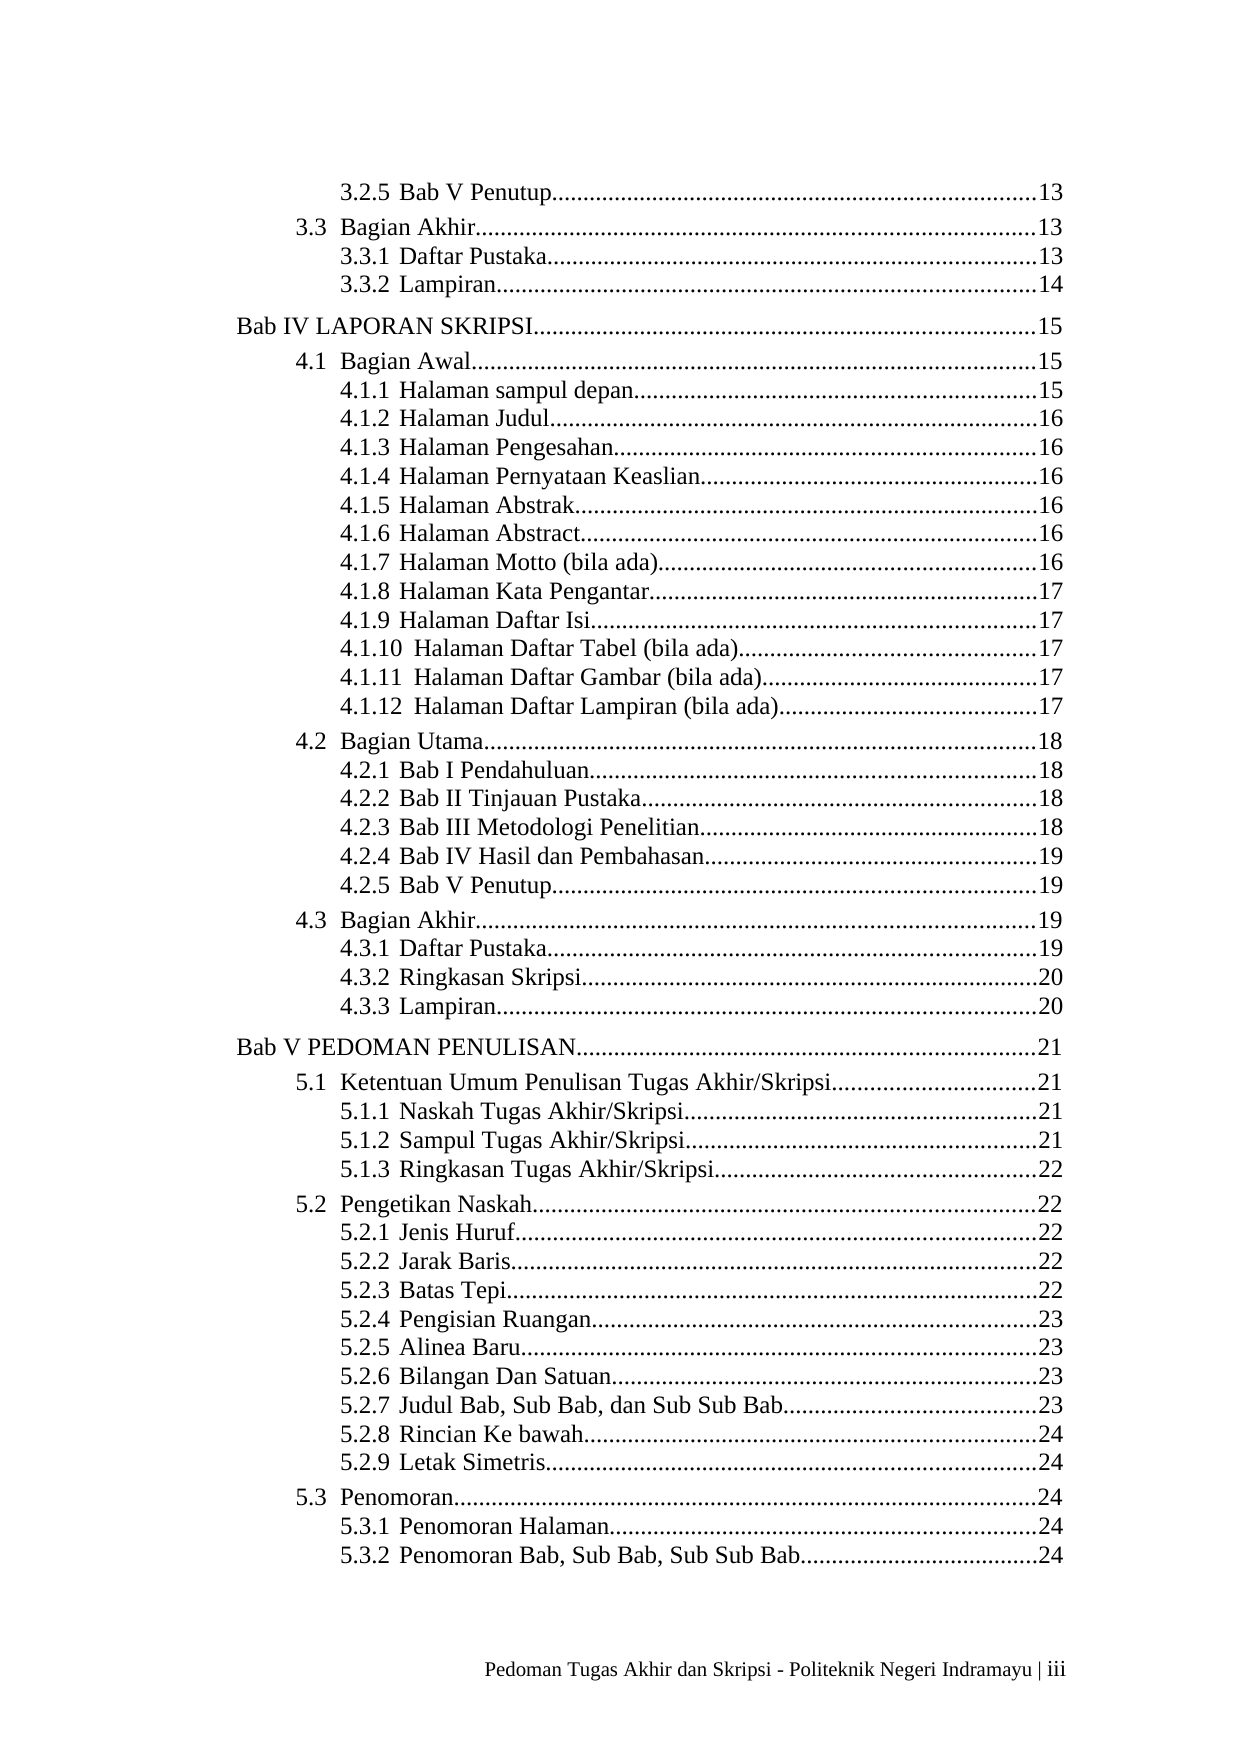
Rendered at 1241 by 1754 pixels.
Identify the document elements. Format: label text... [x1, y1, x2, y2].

list Penomoran Halaman 24 [340, 1511, 1086, 1540]
list Bagian Akhir 19 [295, 905, 1086, 933]
list Ringkasan Skripsi 20 [340, 962, 1086, 991]
list Bagian Awal 15 [295, 346, 1086, 375]
list Halaman Abstrak 16 [340, 490, 1086, 518]
list Bab V Penutup 13 [340, 177, 1086, 206]
list Bab III Metodologi Penelitian 18 [340, 812, 1086, 841]
list Halaman Kata Pengantar 17 [340, 576, 1086, 605]
list Ketentuan Umum Penulisan Tugas Akhir/Skripsi 21 [295, 1067, 1086, 1096]
list Halaman Motto (bila ada) 16 [340, 547, 1086, 576]
list Bilangan Dan Satuan 23 [340, 1361, 1086, 1390]
list Halaman Pengesahan 16 [340, 432, 1086, 461]
list Daftar Pustaka 19 [340, 933, 1086, 962]
list Rincian Ke bawah 24 [340, 1419, 1086, 1447]
list Jarak Baris 22 [340, 1246, 1086, 1275]
list Bab IV Hasil dan Pembahasan 19 [340, 841, 1086, 870]
list Halaman Daftar Lampiran (bila ada) 17 [340, 691, 1086, 720]
list Halaman Judul 16 [340, 403, 1086, 432]
list Naskah Tugas Akhir/Skripsi 21 [340, 1096, 1086, 1125]
text Bab IV LAPORAN SKRIPSI 15 [236, 311, 1086, 339]
list Alinea Baru 23 [340, 1332, 1086, 1361]
list Penomoran Bab, Sub Bab, Sub Sub Bab 24 [340, 1540, 1086, 1569]
list Daftar Pustaka 13 [340, 241, 1086, 269]
list Lampiran 14 [340, 269, 1086, 298]
list Lampiran 20 [340, 991, 1086, 1020]
list Jenis Huruf 22 [340, 1217, 1086, 1246]
list Bab I Pendahuluan 18 [340, 755, 1086, 783]
list Bab V Penutup 19 [340, 870, 1086, 898]
list Batas Tepi 22 [340, 1275, 1086, 1304]
list Halaman sampul depan 15 [340, 375, 1086, 403]
list Bagian Akhir 13 [295, 212, 1086, 241]
list Pengetikan Naskah 22 [295, 1189, 1086, 1217]
list Judul Bab, Sub Bab, dan Sub Sub Bab 23 [340, 1390, 1086, 1419]
list Letak Simetris 24 [340, 1447, 1086, 1476]
list Halaman Daftar Gambar (bila ada) 17 [340, 662, 1086, 691]
list Bagian Utama 18 [295, 726, 1086, 755]
list Ringkasan Tugas Akhir/Skripsi 22 [340, 1154, 1086, 1182]
list Halaman Daftar Tabel (bila ada) 17 [340, 633, 1086, 662]
text Bab V PEDOMAN PENULISAN 21 [236, 1032, 1086, 1061]
list Sampul Tugas Akhir/Skripsi 21 [340, 1125, 1086, 1154]
list Pengisian Ruangan 23 [340, 1304, 1086, 1332]
list Halaman Pernyataan Keaslian 16 [340, 461, 1086, 490]
list Halaman Abstract 16 [340, 518, 1086, 547]
list Halaman Daftar Isi 17 [340, 605, 1086, 633]
list Penomoran 24 [295, 1482, 1086, 1511]
list Bab II Tinjauan Pustaka 18 [340, 783, 1086, 812]
